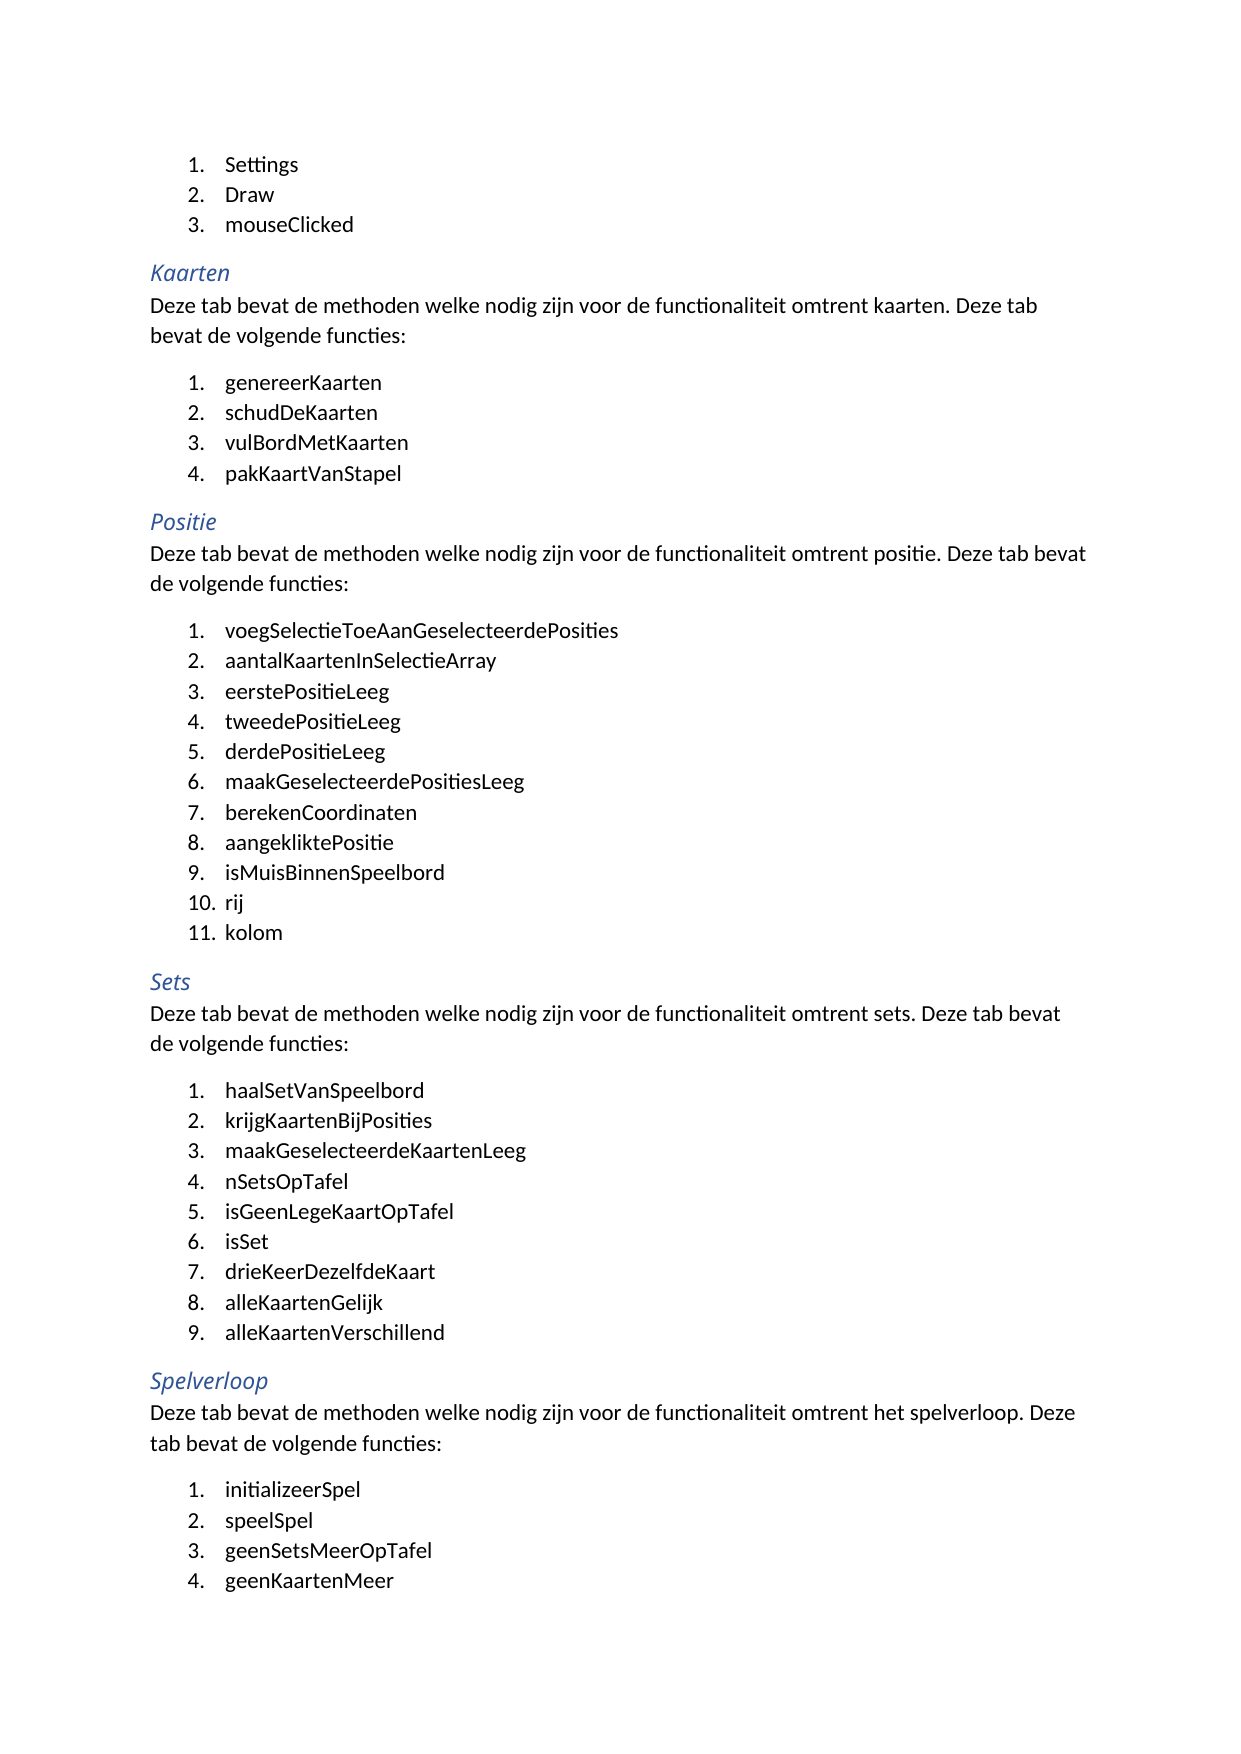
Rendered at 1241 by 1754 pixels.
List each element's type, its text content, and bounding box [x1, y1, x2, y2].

list alleKaartenGelijk [187, 1288, 1090, 1316]
list derdePositieLeeg [187, 737, 1090, 765]
list nSetsOpTafel [187, 1167, 1090, 1195]
subtitle Kaarten [150, 257, 1090, 288]
list aantalKaartenInSelectieArray [187, 647, 1090, 675]
text Deze tab bevat de methoden welke nodig zijn voor de functionaliteit omtrent positie. Deze tab bevat de volgende functies: [150, 539, 1090, 598]
list maakGeselecteerdePositiesLeeg [187, 767, 1090, 796]
list isMuisBinnenSpeelbord [187, 858, 1090, 886]
list krijgKaartenBijPosities [187, 1106, 1090, 1134]
subtitle Positie [150, 506, 1090, 537]
list geenSetsMeerOpTafel [187, 1536, 1090, 1564]
list haalSetVanSpeelbord [187, 1076, 1090, 1104]
list isSet [187, 1227, 1090, 1255]
subtitle Spelverloop [150, 1365, 1090, 1396]
list mouseClicked [187, 210, 1090, 238]
list drieKeerDezelfdeKaart [187, 1257, 1090, 1286]
list vulBordMetKaarten [187, 428, 1090, 457]
list speelSpel [187, 1506, 1090, 1534]
text Deze tab bevat de methoden welke nodig zijn voor de functionaliteit omtrent sets. Deze tab bevat de volgende functies: [150, 999, 1090, 1057]
list eerstePositieLeeg [187, 677, 1090, 705]
list kolom [187, 918, 1090, 947]
list schudDeKaarten [187, 398, 1090, 426]
list Settings [187, 150, 1090, 178]
text Deze tab bevat de methoden welke nodig zijn voor de functionaliteit omtrent kaarten. Deze tab bevat de volgende functies: [150, 291, 1090, 349]
list pakKaartVanStapel [187, 459, 1090, 487]
list isGeenLegeKaartOpTafel [187, 1197, 1090, 1225]
subtitle Sets [150, 965, 1090, 997]
list voegSelectieToeAanGeselecteerdePosities [187, 616, 1090, 644]
list tweedePositieLeeg [187, 707, 1090, 735]
list rij [187, 888, 1090, 916]
list Draw [187, 180, 1090, 208]
list aangekliktePositie [187, 828, 1090, 856]
list maakGeselecteerdeKaartenLeeg [187, 1137, 1090, 1165]
list initializeerSpel [187, 1476, 1090, 1504]
list genereerKaarten [187, 368, 1090, 396]
text Deze tab bevat de methoden welke nodig zijn voor de functionaliteit omtrent het spelverloop. Deze tab bevat de volgende functies: [150, 1398, 1090, 1457]
list alleKaartenVerschillend [187, 1318, 1090, 1346]
list berekenCoordinaten [187, 798, 1090, 826]
list geenKaartenMeer [187, 1566, 1090, 1594]
